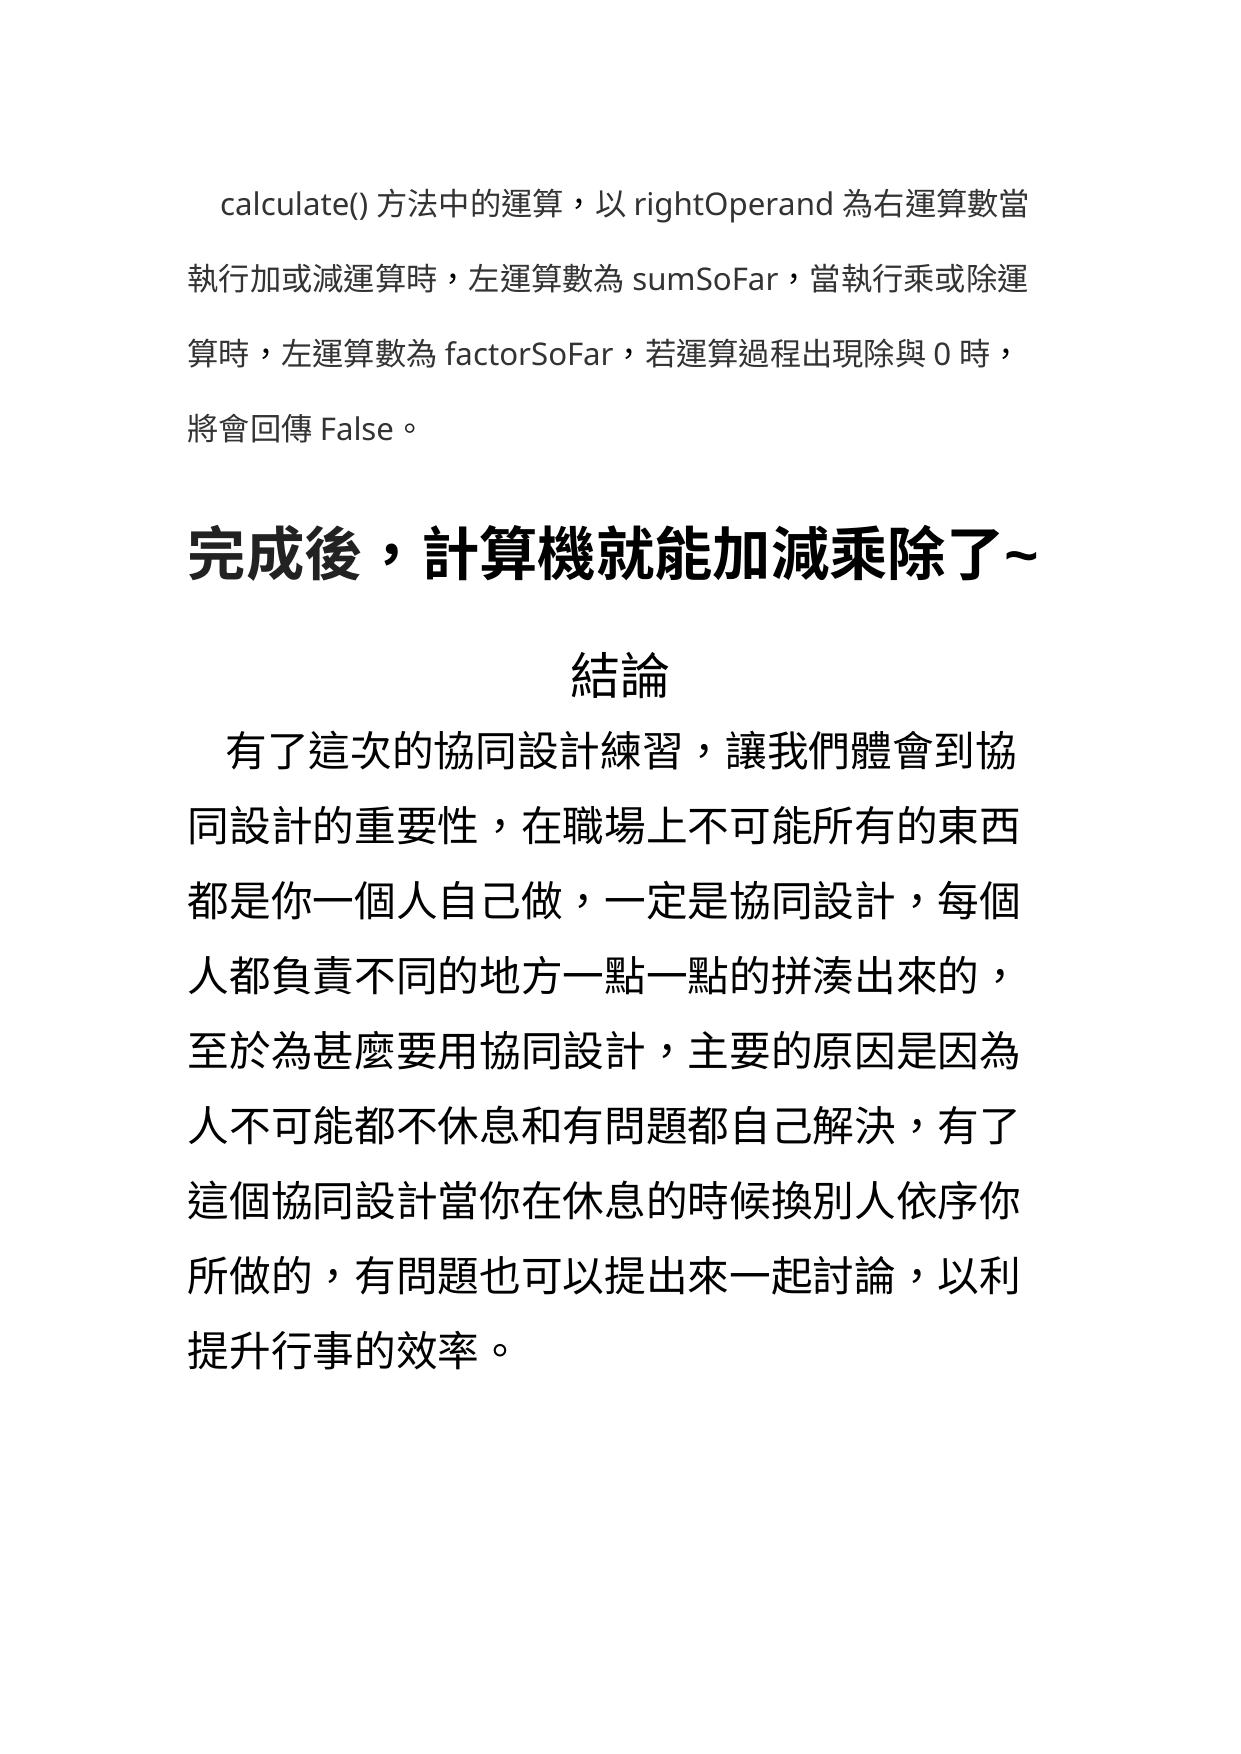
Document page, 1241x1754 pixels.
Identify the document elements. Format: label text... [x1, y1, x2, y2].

text 有了這次的協同設計練習，讓我們體會到協同設計的重要性，在職場上不可能所有的東西都是你一個人自己做，一定是協同設計，每個人都負責不同的地方一點一點的拼湊出來的，至於為甚麼要用協同設計，主要的原因是因為人不可能都不休息和有問題都自己解決，有了這個協同設計當你在休息的時候換別人依序你所做的，有問題也可以提出來一起討論，以利提升行事的效率。 [187, 710, 1053, 1385]
text 結論 [187, 635, 1053, 710]
text calculate() 方法中的運算，以 rightOperand 為右運算數當執行加或減運算時，左運算數為 sumSoFar，當執行乘或除運算時，左運算數為 factorSoFar，若運算過程出現除與 0 時，將會回傳 False。 [187, 164, 1053, 464]
text 完成後，計算機就能加減乘除了~ [187, 494, 1053, 606]
